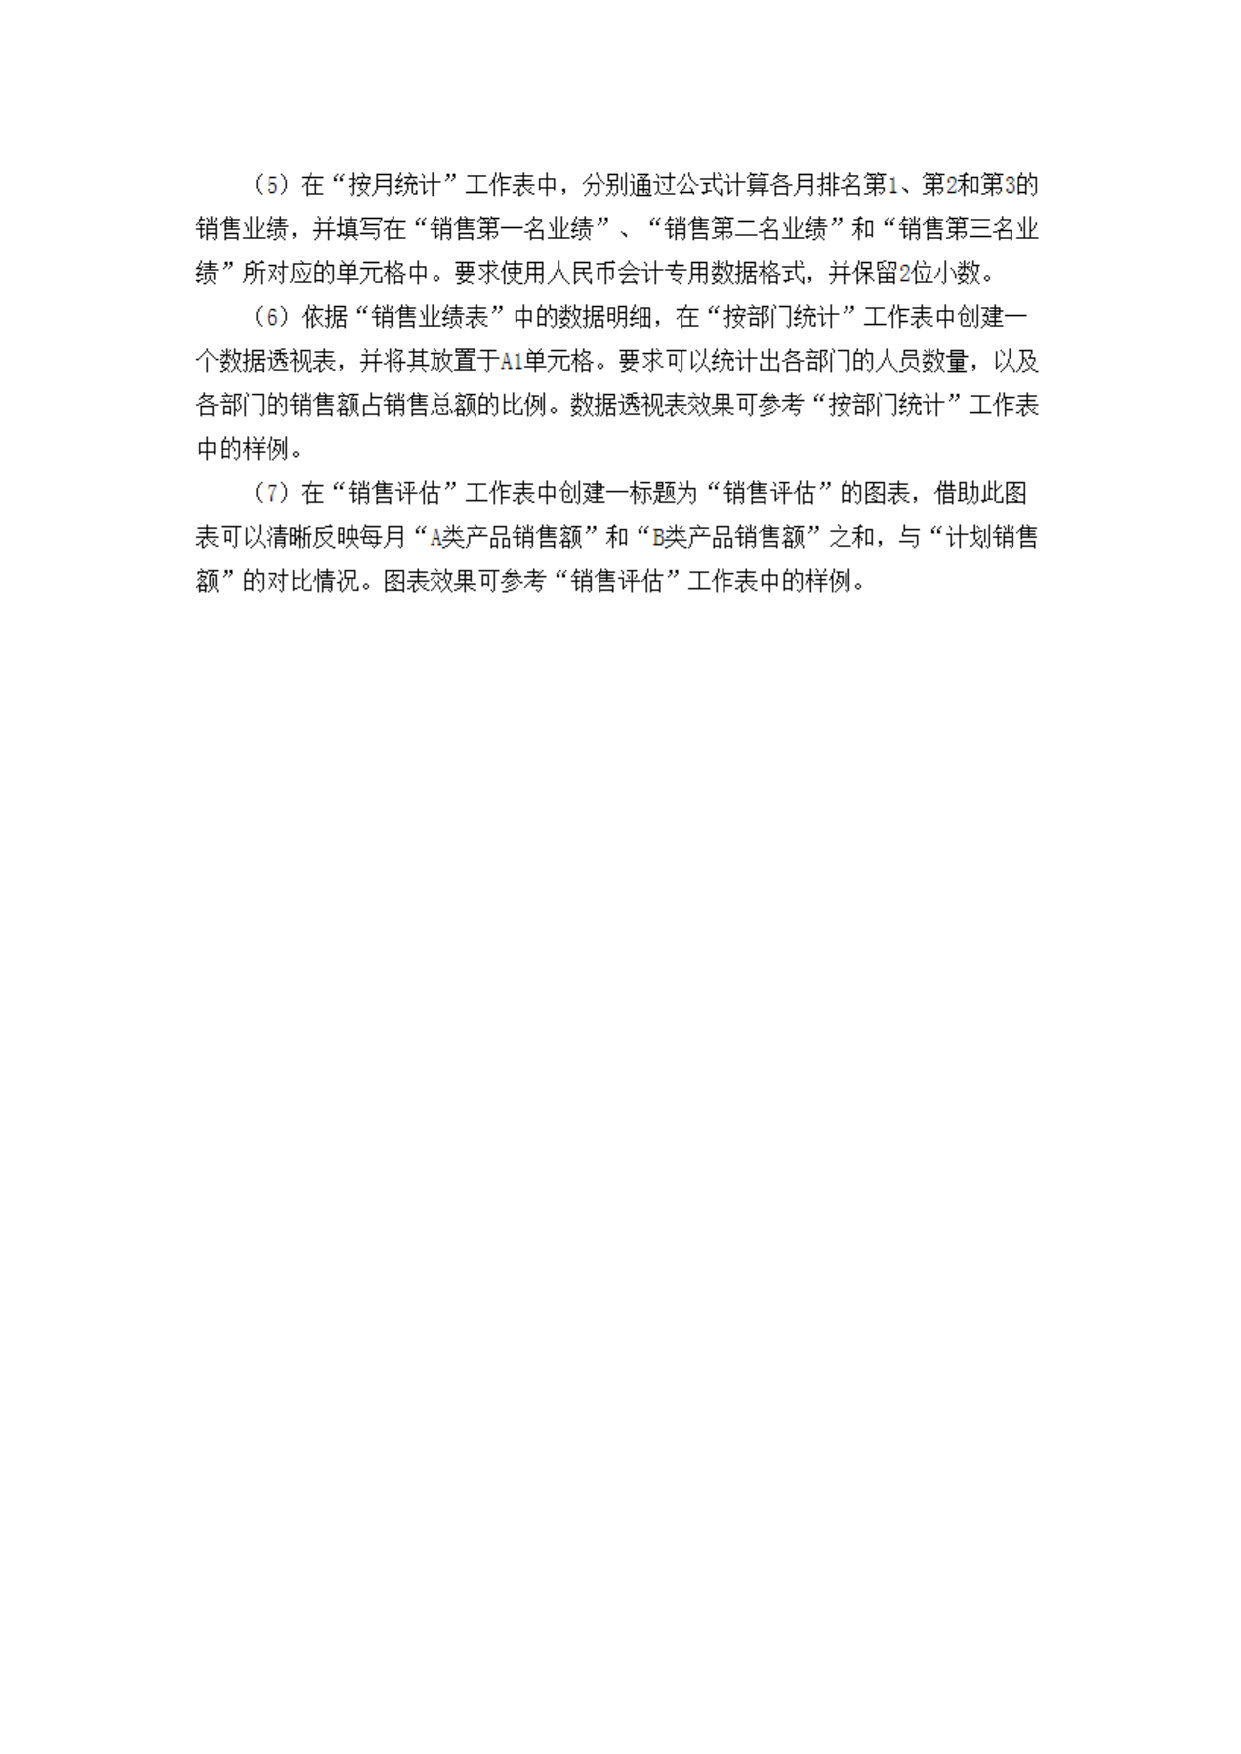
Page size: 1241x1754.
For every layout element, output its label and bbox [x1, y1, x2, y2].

picture [187, 162, 1053, 609]
